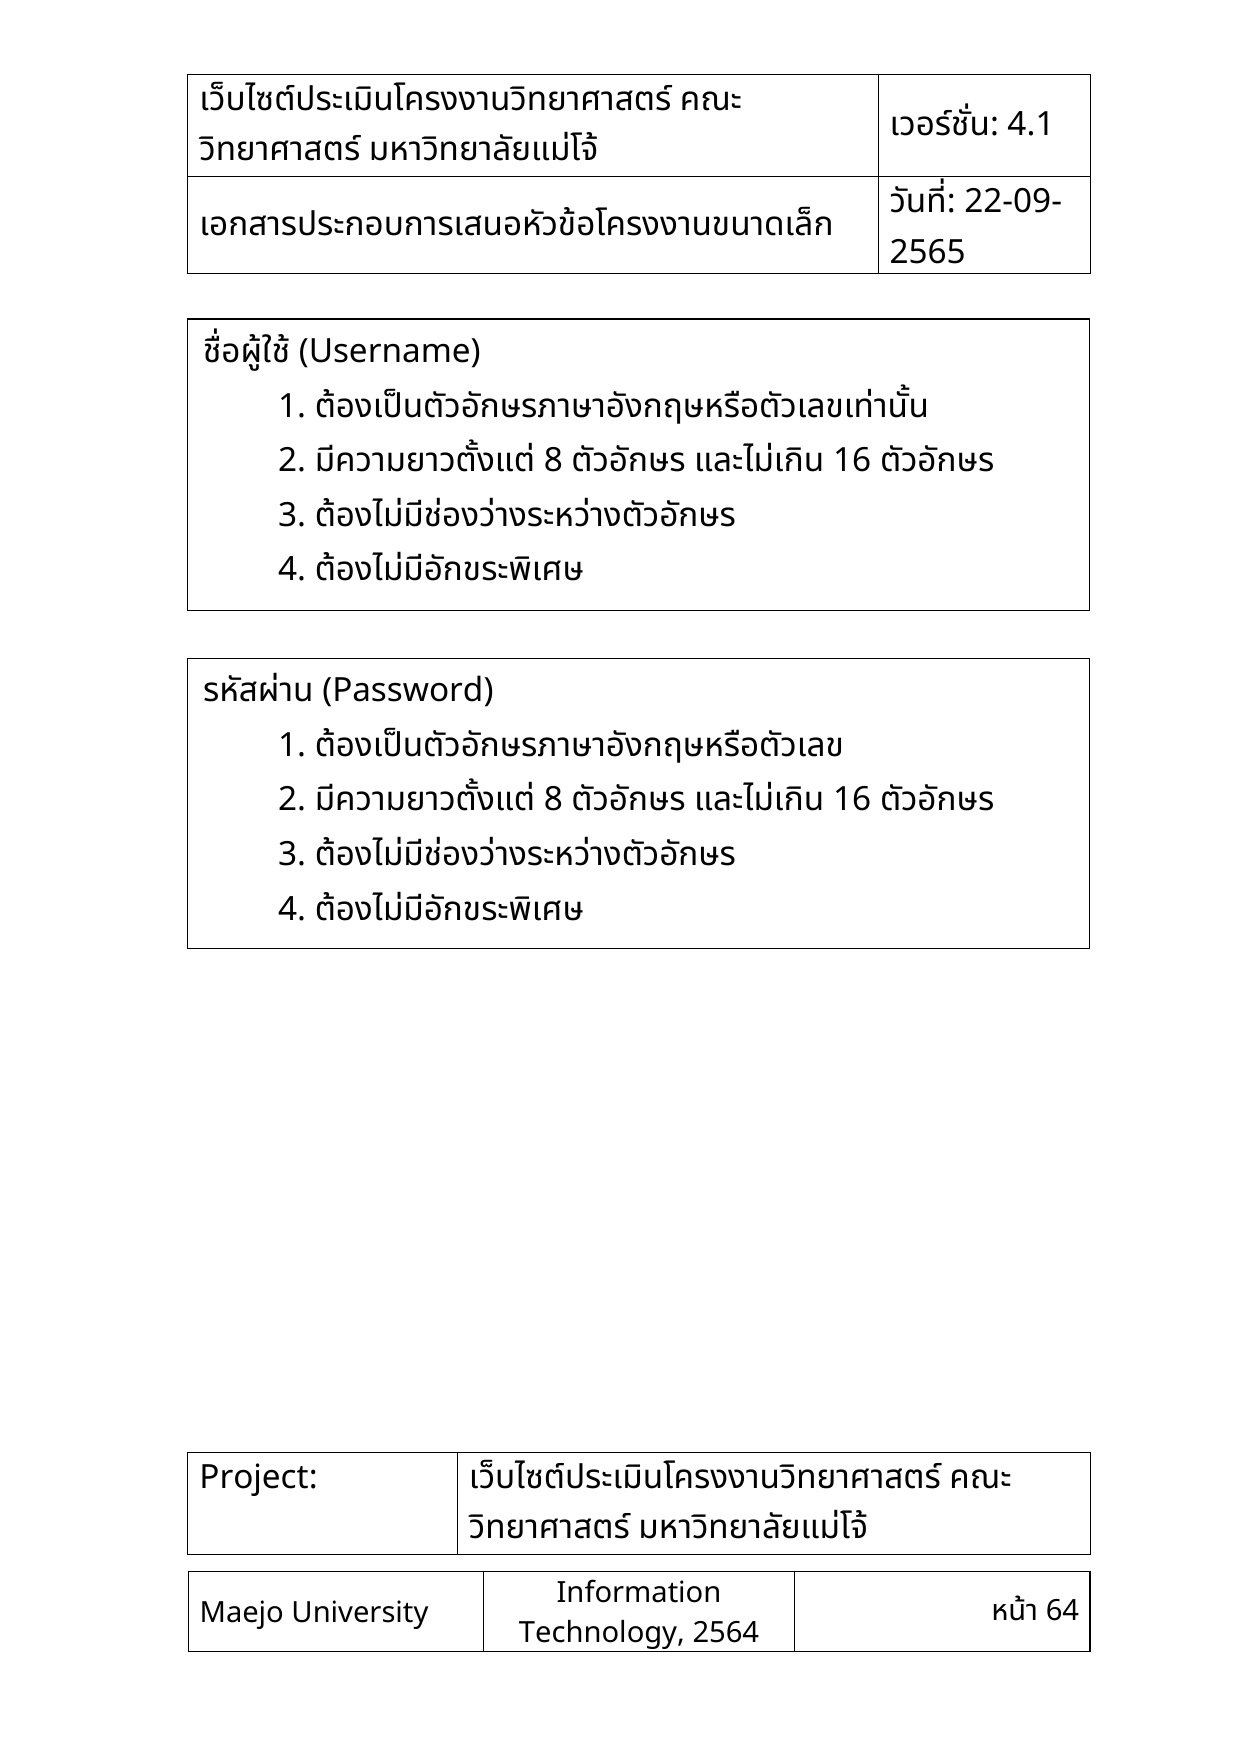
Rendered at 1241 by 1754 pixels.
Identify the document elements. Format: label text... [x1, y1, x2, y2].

table_header เว็บไซต์ประเมินโครงงานวิทยาศาสตร์ คณะวิทยาศาสตร์ มหาวิทยาลัยแม่โจ้ [458, 1453, 1090, 1554]
table_header Project: [188, 1453, 457, 1554]
